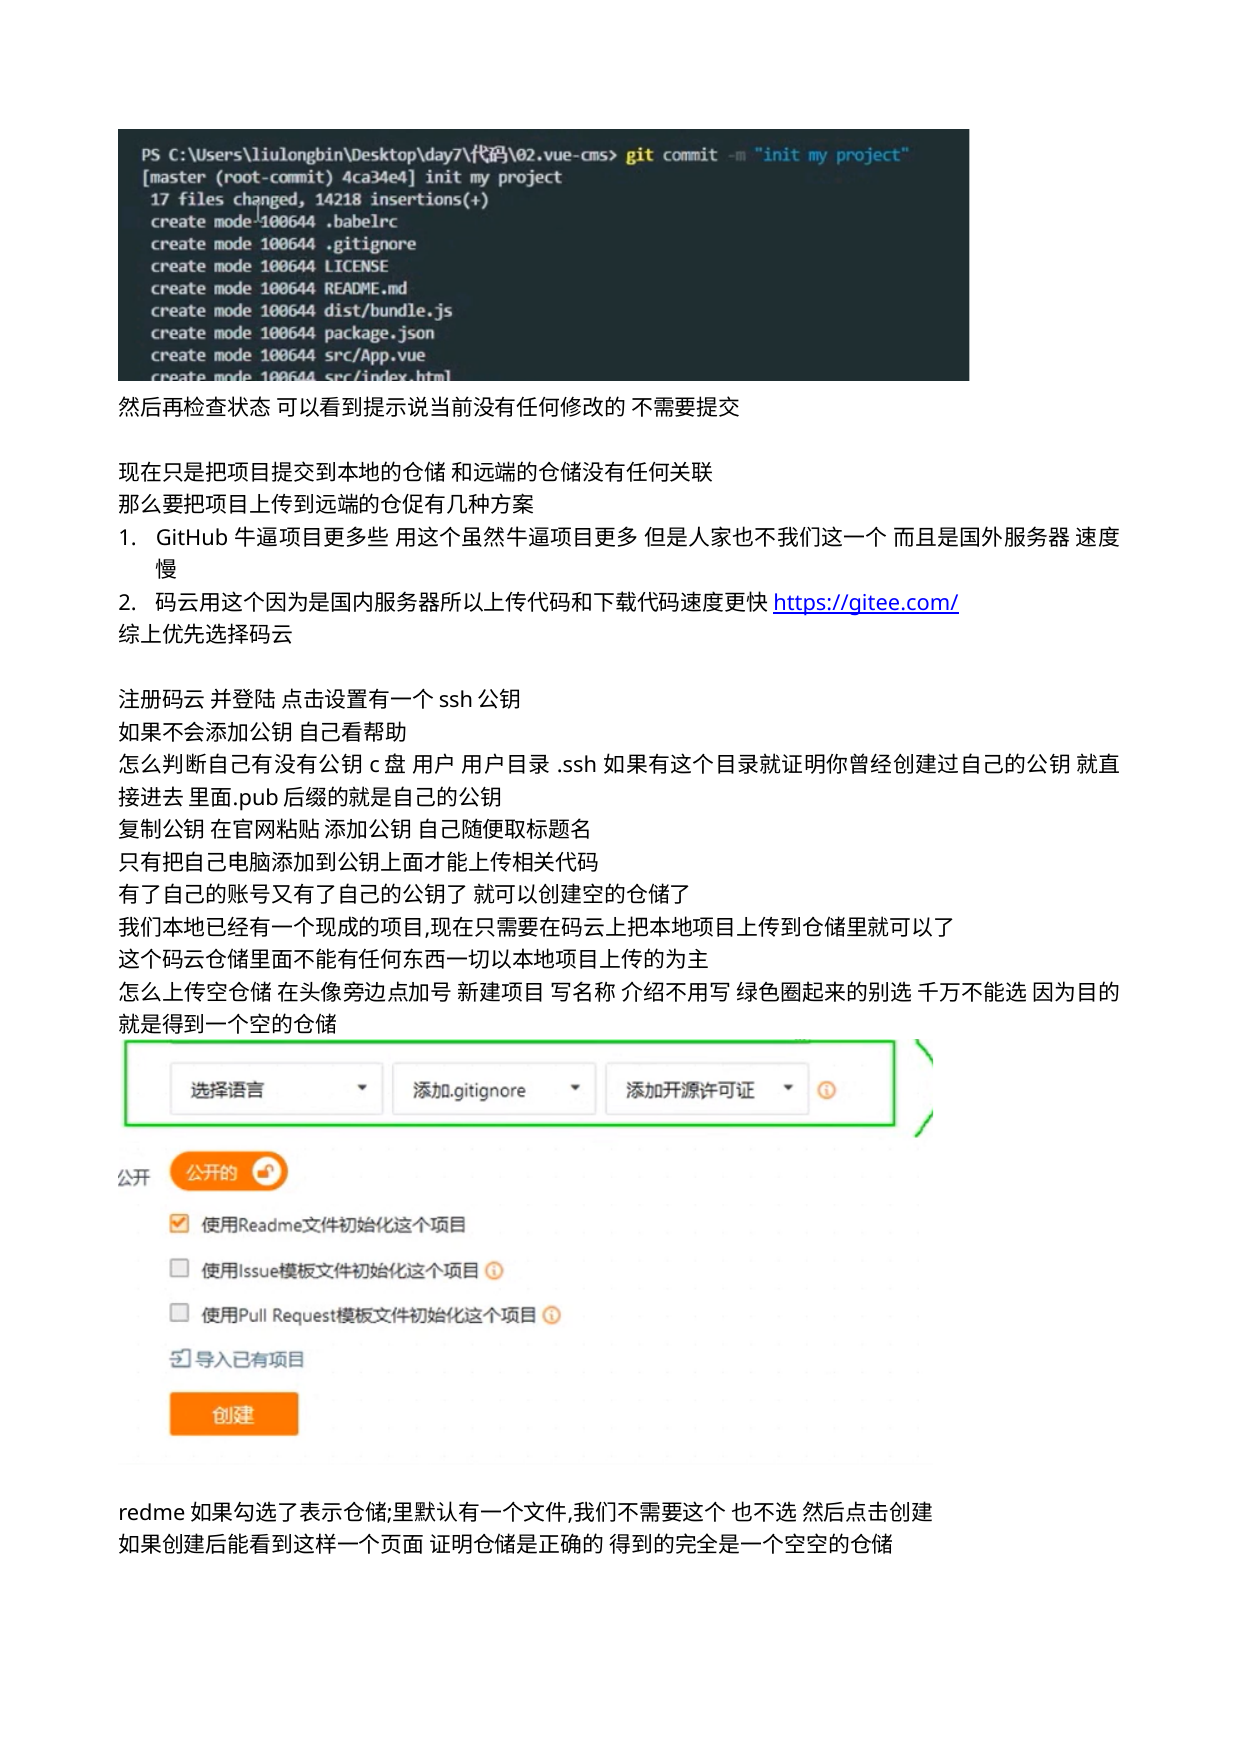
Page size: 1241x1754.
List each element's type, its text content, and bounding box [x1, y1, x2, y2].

text 如果创建后能看到这样一个页面 证明仓储是正确的 得到的完全是一个空空的仓储 [118, 1527, 1122, 1559]
picture [118, 1039, 934, 1466]
text 怎么判断自己有没有公钥 c盘 用户 用户目录 .ssh 如果有这个目录就证明你曾经创建过自己的公钥 就直接进去 里面.pub后缀的就是自己的公钥 [118, 747, 1122, 812]
text 现在只是把项目提交到本地的仓储 和远端的仓储没有任何关联 [118, 454, 1122, 487]
list GitHub 牛逼项目更多些 用这个虽然牛逼项目更多 但是人家也不我们这一个 而且是国外服务器 速度慢 [118, 519, 1122, 584]
text 综上优先选择码云 [118, 617, 1122, 649]
text 复制公钥 在官网粘贴 添加公钥 自己随便取标题名 [118, 812, 1122, 844]
text 有了自己的账号又有了自己的公钥了 就可以创建空的仓储了 [118, 877, 1122, 909]
text 只有把自己电脑添加到公钥上面才能上传相关代码 [118, 844, 1122, 877]
text 如果不会添加公钥 自己看帮助 [118, 714, 1122, 747]
text 我们本地已经有一个现成的项目,现在只需要在码云上把本地项目上传到仓储里就可以了 [118, 909, 1122, 942]
text redme如果勾选了表示仓储;里默认有一个文件,我们不需要这个 也不选 然后点击创建 [118, 1494, 1122, 1527]
text 这个码云仓储里面不能有任何东西一切以本地项目上传的为主 [118, 942, 1122, 974]
picture [118, 129, 970, 381]
text 注册码云 并登陆 点击设置有一个ssh公钥 [118, 682, 1122, 714]
text 然后再检查状态 可以看到提示说当前没有任何修改的 不需要提交 [118, 389, 1122, 422]
text 怎么上传空仓储 在头像旁边点加号 新建项目 写名称 介绍不用写 绿色圈起来的别选 千万不能选 因为目的就是得到一个空的仓储 [118, 974, 1122, 1039]
list 码云用这个因为是国内服务器所以上传代码和下载代码速度更快 https://gitee.com/ [118, 584, 1122, 617]
text 那么要把项目上传到远端的仓促有几种方案 [118, 487, 1122, 519]
